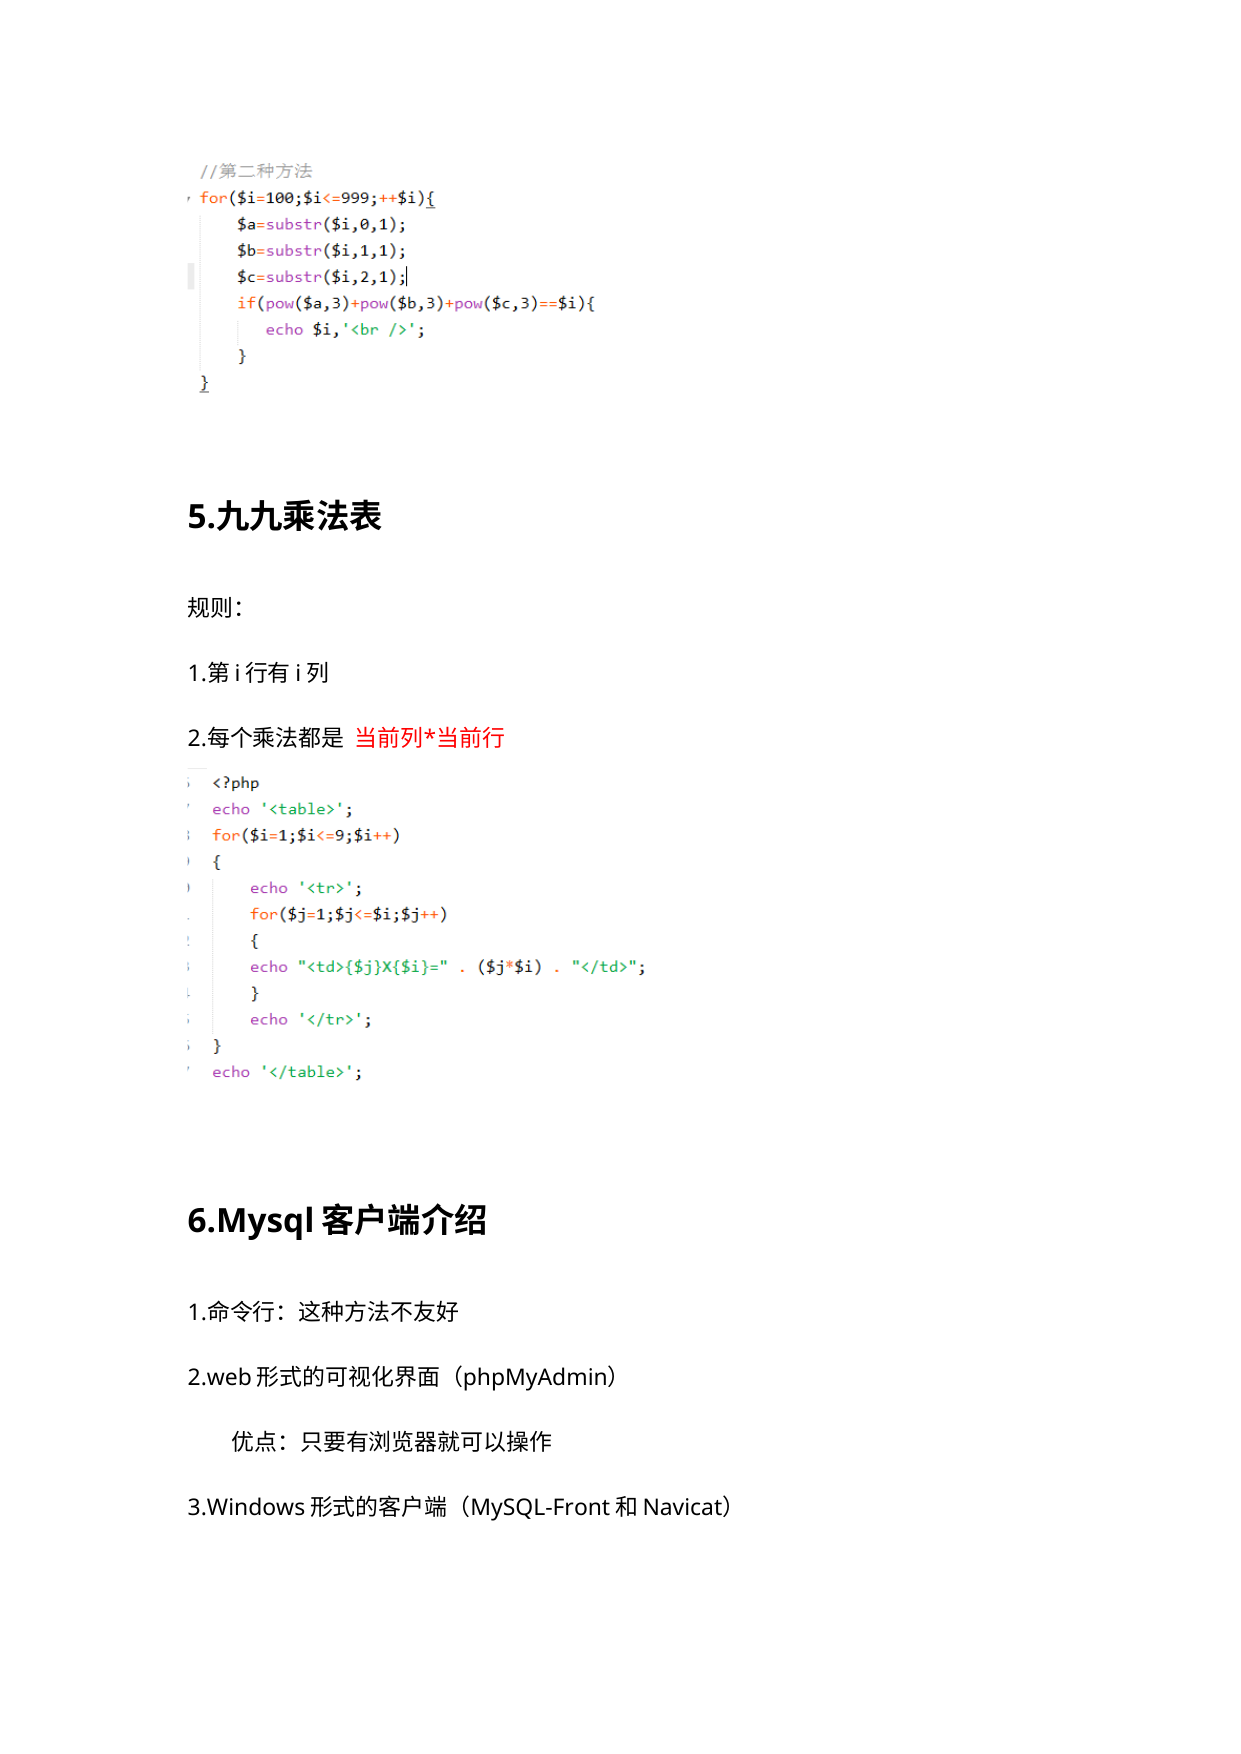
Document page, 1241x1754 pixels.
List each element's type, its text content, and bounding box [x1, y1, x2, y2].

text 5.九九乘法表 [187, 482, 1053, 547]
text 1.命令行：这种方法不友好 [187, 1278, 1053, 1343]
text 3.Windows形式的客户端（MySQL-Front和Navicat） [187, 1473, 1053, 1538]
picture [187, 768, 737, 1096]
text 2.每个乘法都是 当前列*当前行 [187, 704, 1053, 769]
picture [187, 162, 732, 402]
text 6.Mysql客户端介绍 [187, 1186, 1053, 1251]
text 2.web形式的可视化界面（phpMyAdmin） [187, 1343, 1053, 1408]
text 优点：只要有浏览器就可以操作 [187, 1408, 1053, 1473]
text 规则： [187, 574, 1053, 639]
text 1.第i行有i列 [187, 639, 1053, 704]
